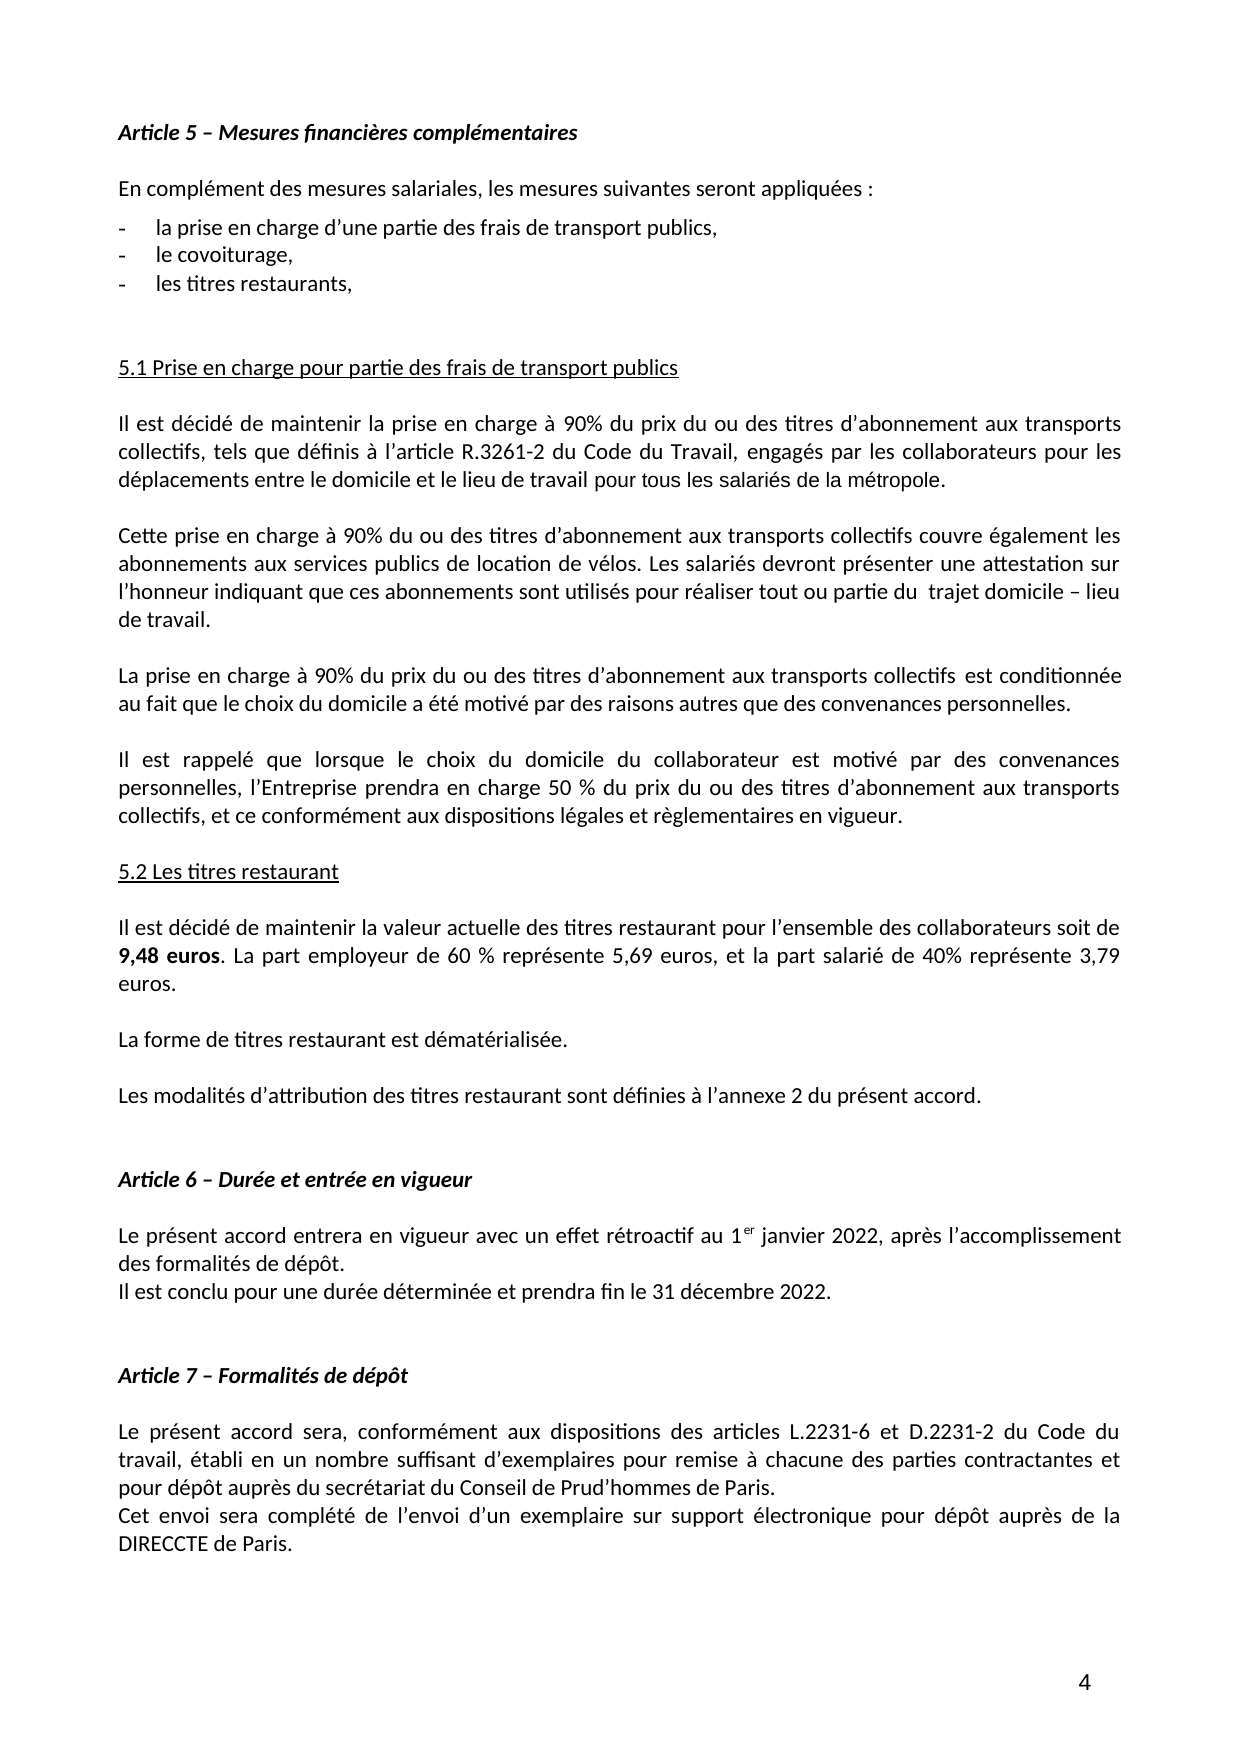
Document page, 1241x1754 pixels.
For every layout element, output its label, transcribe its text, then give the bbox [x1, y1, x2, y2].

text Il est décidé de maintenir la prise en charge à 90% du prix du ou des titres d’abonnement aux transports collectifs, tels que définis à l’article R.3261-2 du Code du Travail, engagés par les collaborateurs pour les déplacements entre le domicile et le lieu de travail pour tous les salariés de la métropole. [118, 409, 1122, 493]
text 5.2 Les titres restaurant [118, 857, 1122, 885]
list le covoiturage, [118, 241, 1122, 269]
text Cette prise en charge à 90% du ou des titres d’abonnement aux transports collectifs couvre également les abonnements aux services publics de location de vélos. Les salariés devront présenter une attestation sur l’honneur indiquant que ces abonnements sont utilisés pour réaliser tout ou partie du trajet domicile – lieu de travail. [118, 521, 1122, 633]
text Article 7 – Formalités de dépôt [118, 1361, 1122, 1389]
list Article 5 – Mesures financières complémentaires [118, 118, 1122, 146]
text La prise en charge à 90% du prix du ou des titres d’abonnement aux transports collectifs est conditionnée au fait que le choix du domicile a été motivé par des raisons autres que des convenances personnelles. [118, 661, 1122, 717]
text Le présent accord sera, conformément aux dispositions des articles L.2231-6 et D.2231-2 du Code du travail, établi en un nombre suffisant d’exemplaires pour remise à chacune des parties contractantes et pour dépôt auprès du secrétariat du Conseil de Prud’hommes de Paris. [118, 1417, 1122, 1502]
list les titres restaurants, [118, 269, 1122, 297]
text En complément des mesures salariales, les mesures suivantes seront appliquées : [118, 174, 1122, 202]
text La forme de titres restaurant est dématérialisée. [118, 1025, 1122, 1053]
text Cet envoi sera complété de l’envoi d’un exemplaire sur support électronique pour dépôt auprès de la DIRECCTE de Paris. [118, 1502, 1122, 1558]
text Il est conclu pour une durée déterminée et prendra fin le 31 décembre 2022. [118, 1277, 1122, 1305]
list la prise en charge d’une partie des frais de transport publics, [118, 213, 1122, 241]
text Le présent accord entrera en vigueur avec un effet rétroactif au 1er janvier 2022, après l’accomplissement des formalités de dépôt. [118, 1221, 1122, 1277]
list 5.1 Prise en charge pour partie des frais de transport publics [118, 353, 1122, 381]
text Les modalités d’attribution des titres restaurant sont définies à l’annexe 2 du présent accord. [118, 1081, 1122, 1109]
text Il est rappelé que lorsque le choix du domicile du collaborateur est motivé par des convenances personnelles, l’Entreprise prendra en charge 50 % du prix du ou des titres d’abonnement aux transports collectifs, et ce conformément aux dispositions légales et règlementaires en vigueur. [118, 745, 1122, 829]
text Il est décidé de maintenir la valeur actuelle des titres restaurant pour l’ensemble des collaborateurs soit de 9,48 euros. La part employeur de 60 % représente 5,69 euros, et la part salarié de 40% représente 3,79 euros. [118, 913, 1122, 997]
subtitle Article 6 – Durée et entrée en vigueur [118, 1165, 1122, 1193]
